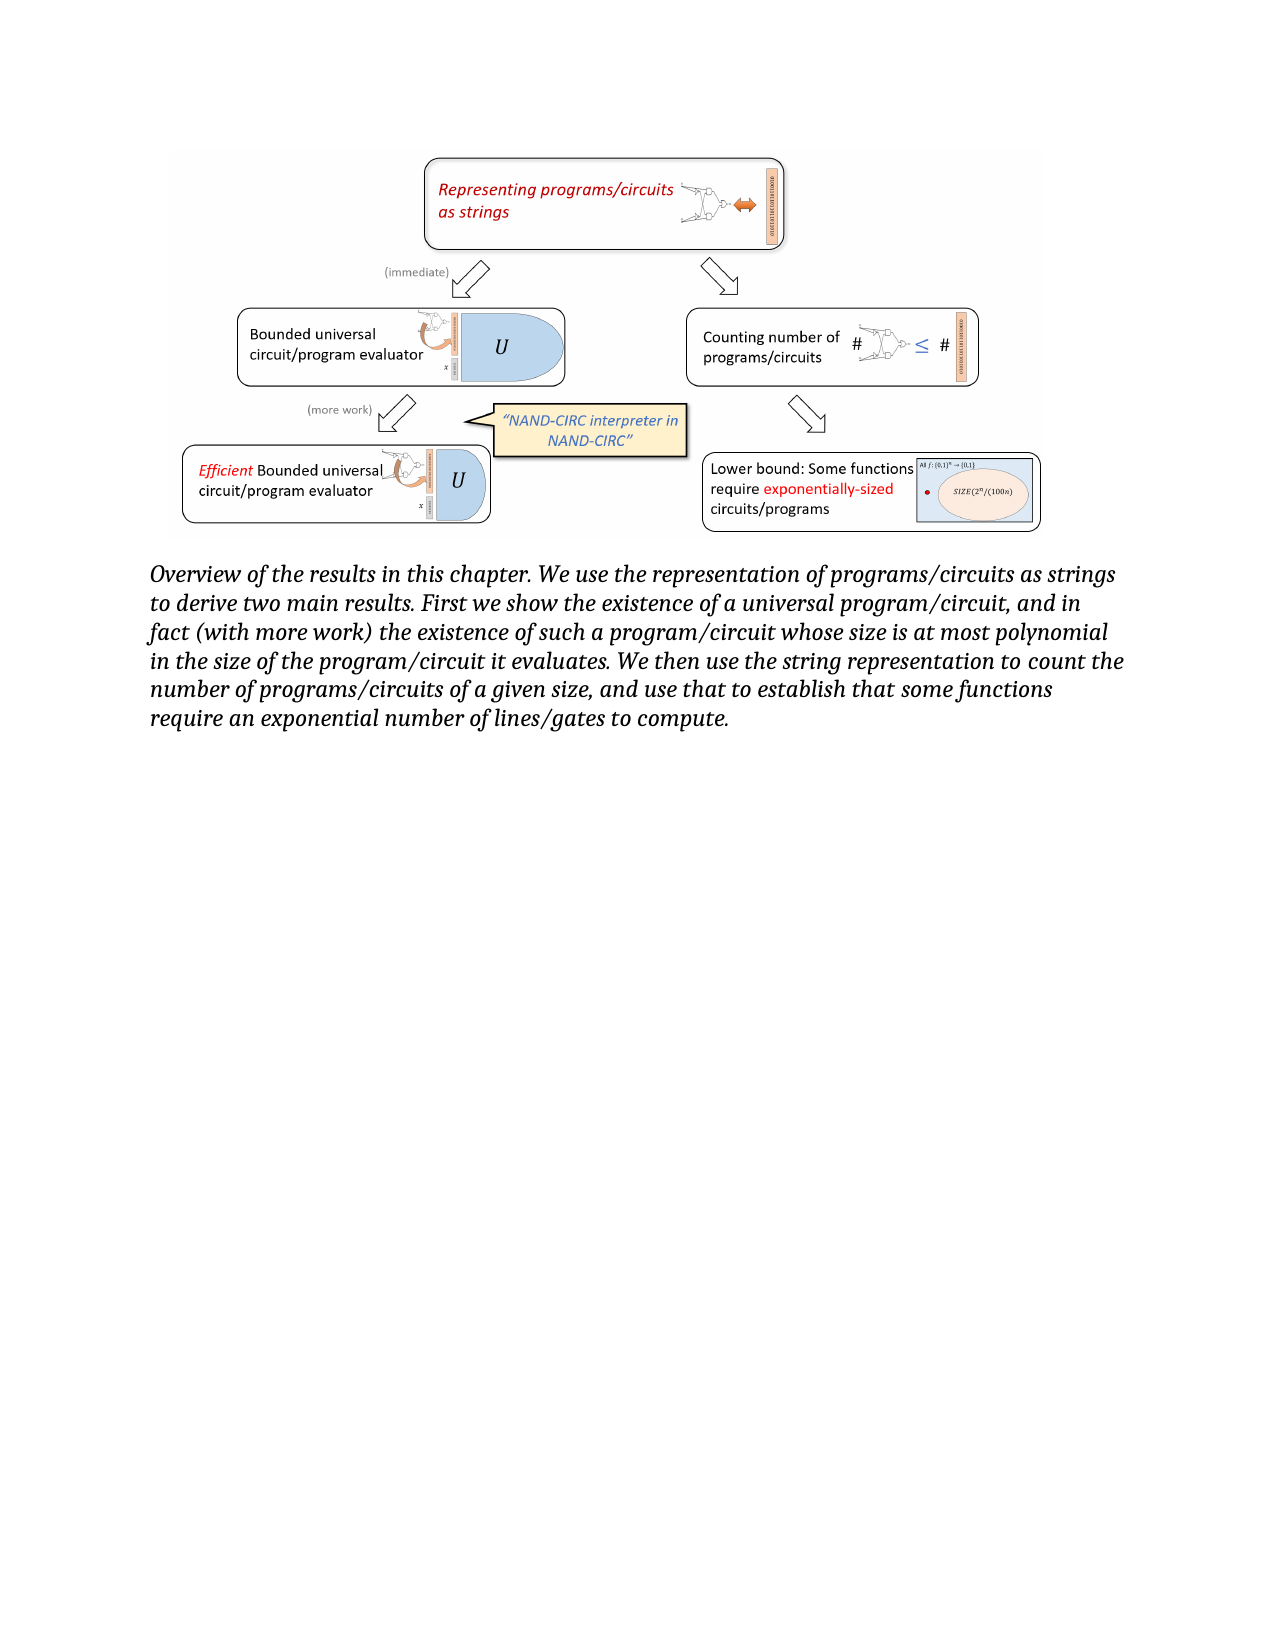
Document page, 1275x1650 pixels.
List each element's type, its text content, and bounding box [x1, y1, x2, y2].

text Overview of the results in this chapter. We use the representation of programs/circuits as strings to derive two main results. First we show the existence of a universal program/circuit, and in fact (with more work) the existence of such a program/circuit whose size is at most polynomial in the size of the program/circuit it evaluates. We then use the string representation to count the number of programs/circuits of a given size, and use that to establish that some functions require an exponential number of lines/gates to compute. [150, 560, 1125, 733]
picture [168, 150, 1044, 540]
